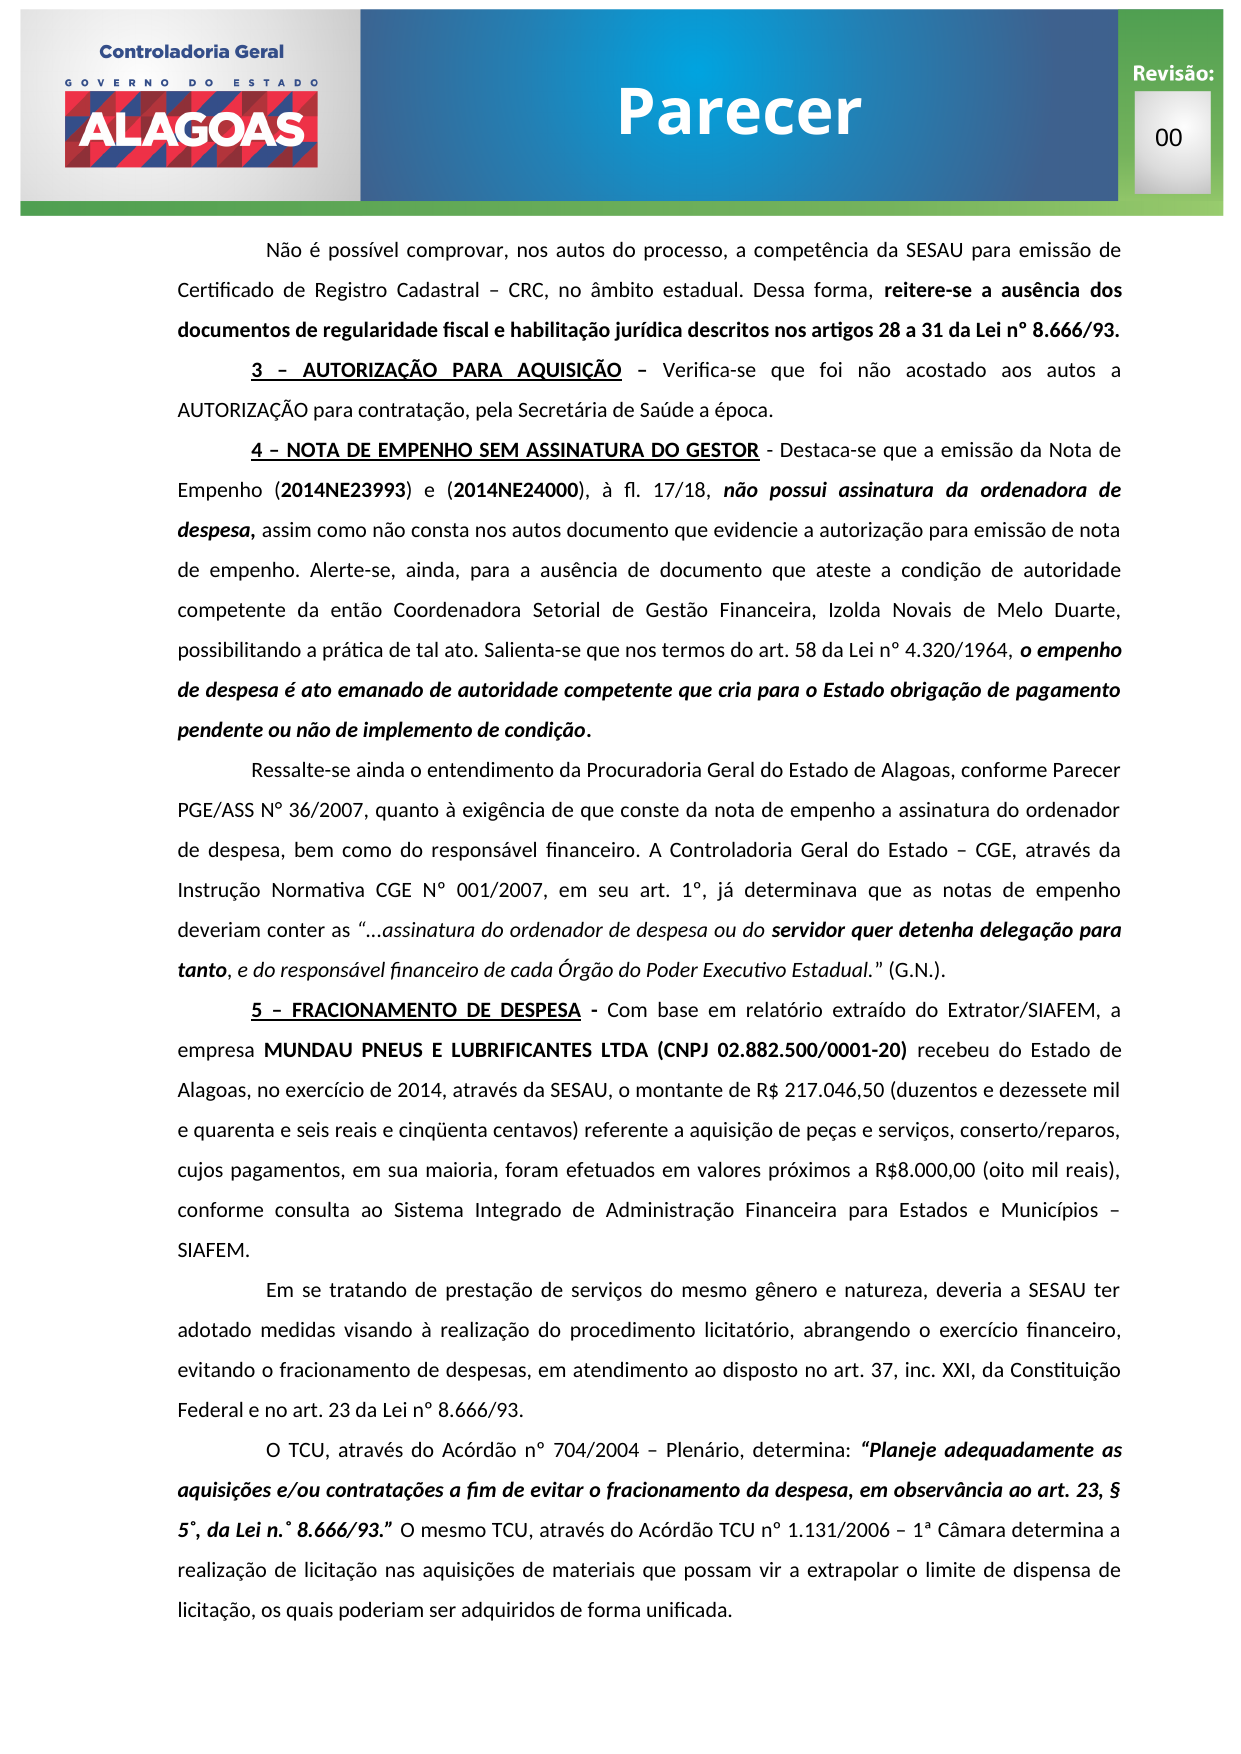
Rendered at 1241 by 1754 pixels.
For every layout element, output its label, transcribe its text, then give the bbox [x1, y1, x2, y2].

text 5 – FRACIONAMENTO DE DESPESA - Com base em relatório extraído do Extrator/SIAFEM, a empresa MUNDAU PNEUS E LUBRIFICANTES LTDA (CNPJ 02.882.500/0001-20) recebeu do Estado de Alagoas, no exercício de 2014, através da SESAU, o montante de R$ 217.046,50 (duzentos e dezessete mil e quarenta e seis reais e cinqüenta centavos) referente a aquisição de peças e serviços, conserto/reparos, cujos pagamentos, em sua maioria, foram efetuados em valores próximos a R$8.000,00 (oito mil reais), conforme consulta ao Sistema Integrado de Administração Financeira para Estados e Municípios – SIAFEM. [177, 996, 1122, 1263]
text 3 – AUTORIZAÇÃO PARA AQUISIÇÃO – Verifica-se que foi não acostado aos autos a AUTORIZAÇÃO para contratação, pela Secretária de Saúde a época. [177, 356, 1122, 423]
text 4 – NOTA DE EMPENHO SEM ASSINATURA DO GESTOR - Destaca-se que a emissão da Nota de Empenho (2014NE23993) e (2014NE24000), à fl. 17/18, não possui assinatura da ordenadora de despesa, assim como não consta nos autos documento que evidencie a autorização para emissão de nota de empenho. Alerte-se, ainda, para a ausência de documento que ateste a condição de autoridade competente da então Coordenadora Setorial de Gestão Financeira, Izolda Novais de Melo Duarte, possibilitando a prática de tal ato. Salienta-se que nos termos do art. 58 da Lei nº 4.320/1964, o empenho de despesa é ato emanado de autoridade competente que cria para o Estado obrigação de pagamento pendente ou não de implemento de condição. [177, 436, 1122, 743]
text O TCU, através do Acórdão nº 704/2004 – Plenário, determina: “Planeje adequadamente as aquisições e/ou contratações a fim de evitar o fracionamento da despesa, em observância ao art. 23, § 5˚, da Lei n.˚ 8.666/93.” O mesmo TCU, através do Acórdão TCU nº 1.131/2006 – 1ª Câmara determina a realização de licitação nas aquisições de materiais que possam vir a extrapolar o limite de dispensa de licitação, os quais poderiam ser adquiridos de forma unificada. [177, 1436, 1122, 1623]
text Não é possível comprovar, nos autos do processo, a competência da SESAU para emissão de Certificado de Registro Cadastral – CRC, no âmbito estadual. Dessa forma, reitere-se a ausência dos documentos de regularidade fiscal e habilitação jurídica descritos nos artigos 28 a 31 da Lei nº 8.666/93. [177, 236, 1122, 343]
text Em se tratando de prestação de serviços do mesmo gênero e natureza, deveria a SESAU ter adotado medidas visando à realização do procedimento licitatório, abrangendo o exercício financeiro, evitando o fracionamento de despesas, em atendimento ao disposto no art. 37, inc. XXI, da Constituição Federal e no art. 23 da Lei nº 8.666/93. [177, 1276, 1122, 1423]
text Ressalte-se ainda o entendimento da Procuradoria Geral do Estado de Alagoas, conforme Parecer PGE/ASS N° 36/2007, quanto à exigência de que conste da nota de empenho a assinatura do ordenador de despesa, bem como do responsável financeiro. A Controladoria Geral do Estado – CGE, através da Instrução Normativa CGE Nº 001/2007, em seu art. 1º, já determinava que as notas de empenho deveriam conter as “...assinatura do ordenador de despesa ou do servidor quer detenha delegação para tanto, e do responsável financeiro de cada Órgão do Poder Executivo Estadual.” (G.N.). [177, 756, 1122, 983]
picture [20, 9, 1224, 216]
